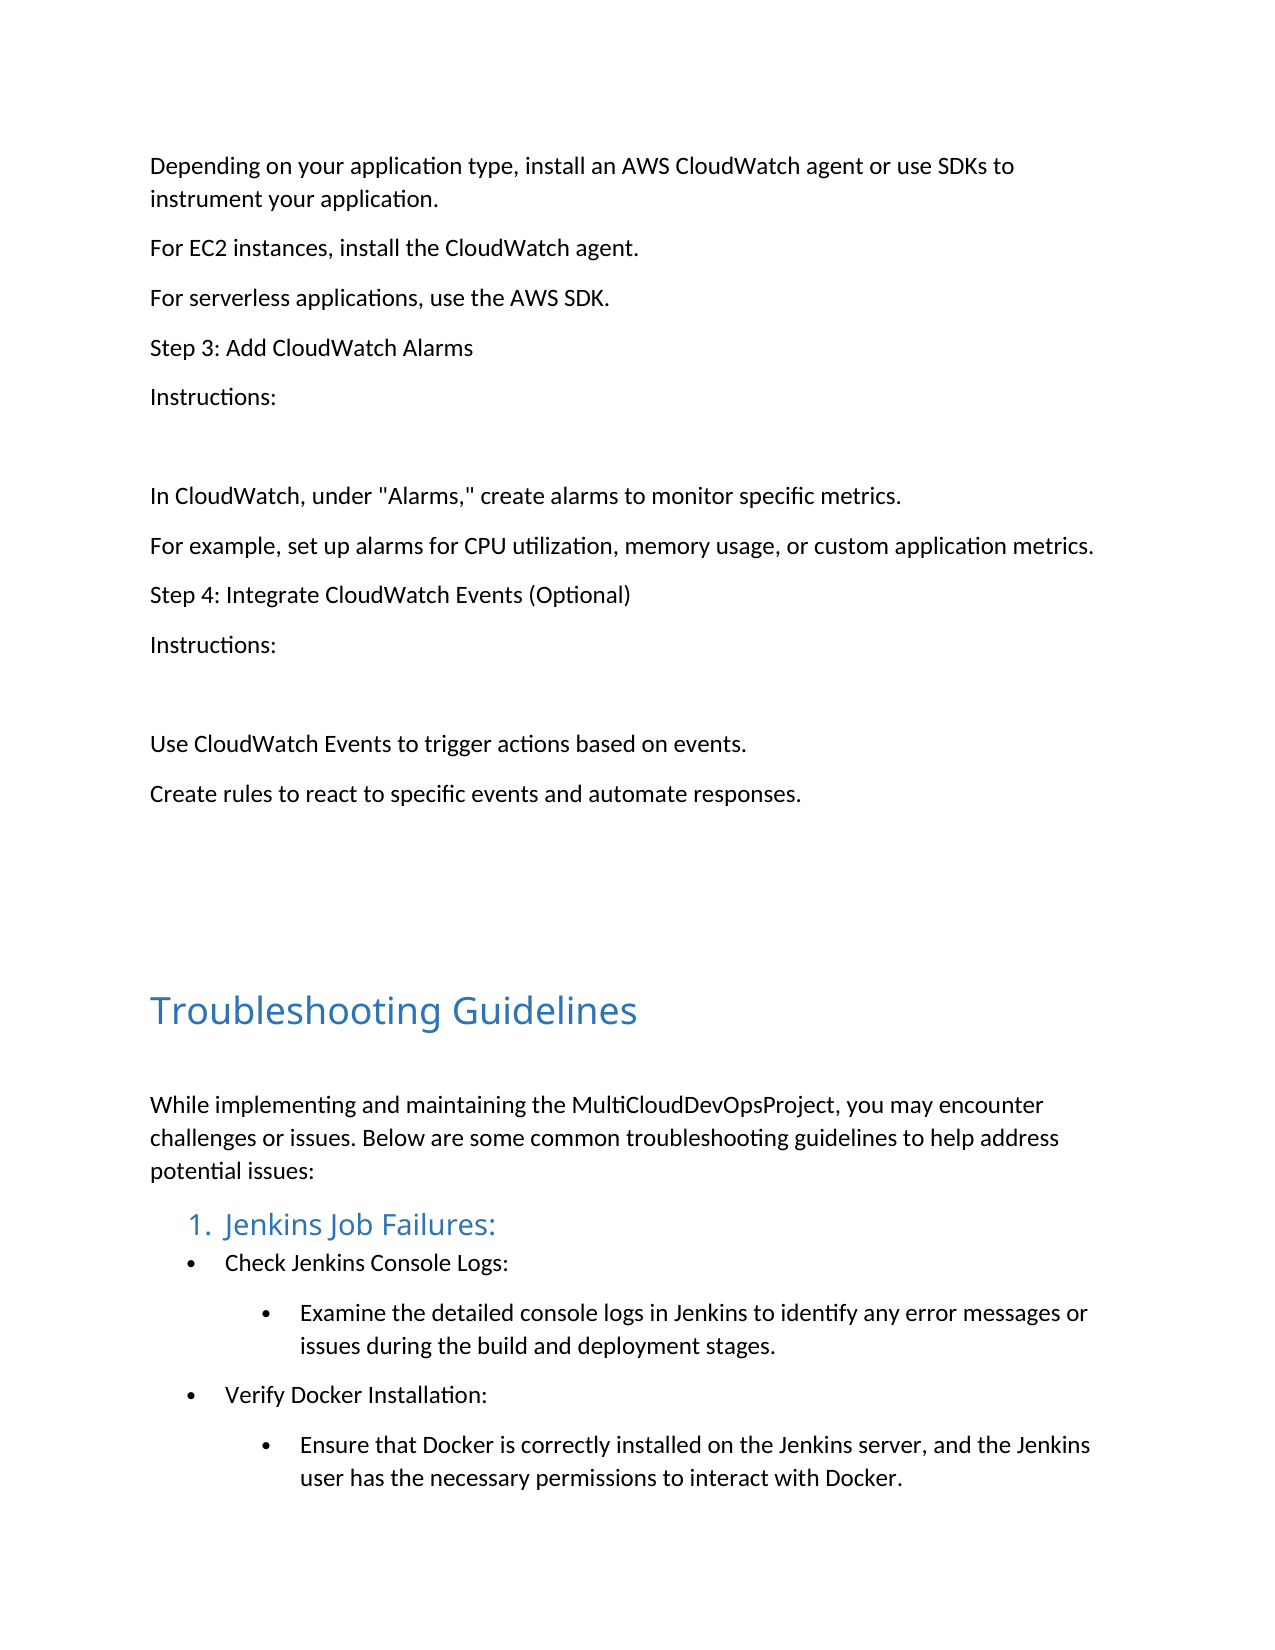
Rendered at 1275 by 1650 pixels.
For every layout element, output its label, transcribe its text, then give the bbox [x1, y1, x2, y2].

text Depending on your application type, install an AWS CloudWatch agent or use SDKs to instrument your application. [150, 150, 1125, 213]
list Examine the detailed console logs in Jenkins to identify any error messages or issues during the build and deployment stages. [262, 1297, 1125, 1361]
text For example, set up alarms for CPU utilization, memory usage, or custom application metrics. [150, 530, 1125, 561]
text While implementing and maintaining the MultiCloudDevOpsProject, you may encounter challenges or issues. Below are some common troubleshooting guidelines to help address potential issues: [150, 1089, 1125, 1186]
text Step 3: Add CloudWatch Alarms [150, 332, 1125, 362]
text In CloudWatch, under "Alarms," create alarms to monitor specific metrics. [150, 480, 1125, 511]
text Step 4: Integrate CloudWatch Events (Optional) [150, 579, 1125, 610]
list Verify Docker Installation: [187, 1379, 1125, 1410]
text For serverless applications, use the AWS SDK. [150, 282, 1125, 313]
subtitle Jenkins Job Failures: [187, 1205, 1125, 1244]
list Check Jenkins Console Logs: [187, 1247, 1125, 1278]
text Create rules to react to specific events and automate responses. [150, 778, 1125, 808]
text Instructions: [150, 629, 1125, 660]
text For EC2 instances, install the CloudWatch agent. [150, 232, 1125, 263]
list Ensure that Docker is correctly installed on the Jenkins server, and the Jenkins user has the necessary permissions to interact with Docker. [262, 1429, 1125, 1493]
subtitle Troubleshooting Guidelines [150, 984, 1125, 1036]
text Use CloudWatch Events to trigger actions based on events. [150, 728, 1125, 759]
text Instructions: [150, 381, 1125, 412]
